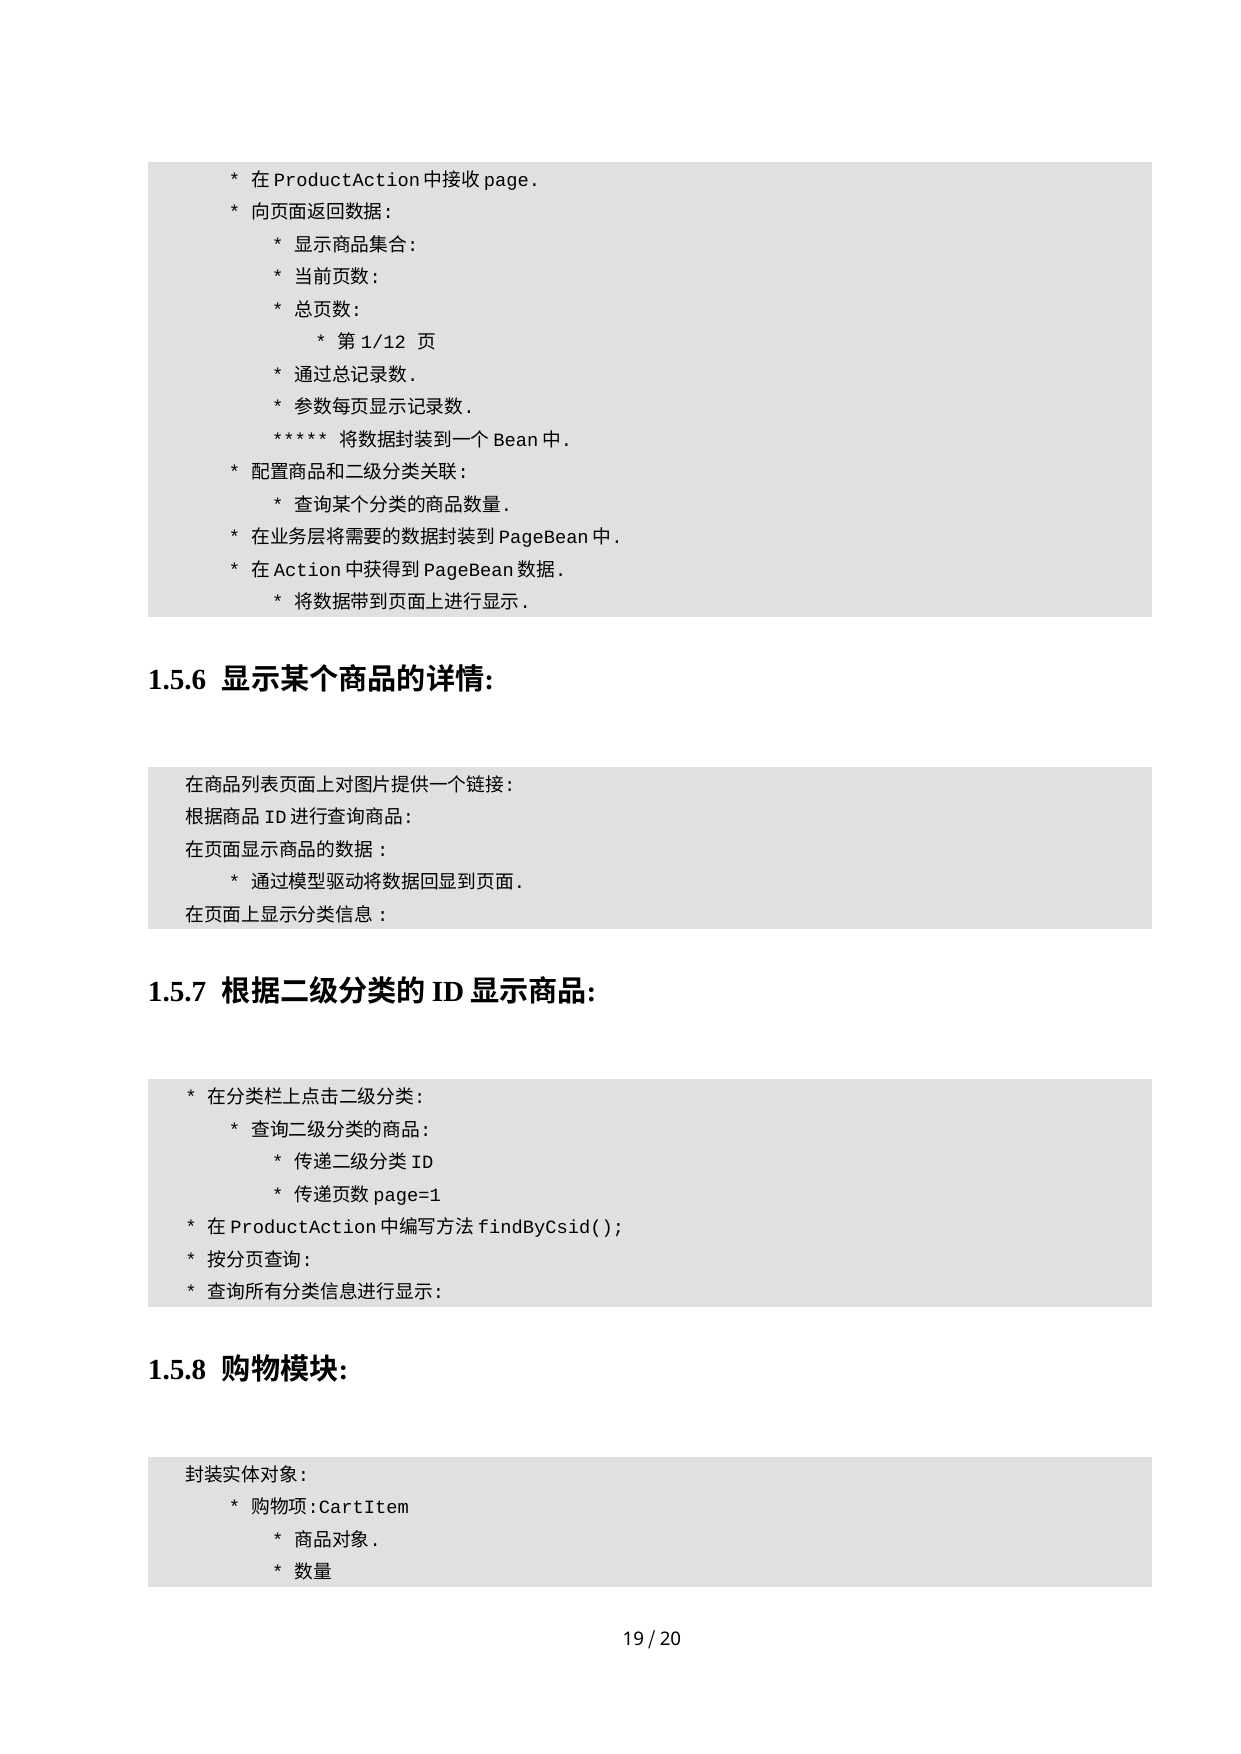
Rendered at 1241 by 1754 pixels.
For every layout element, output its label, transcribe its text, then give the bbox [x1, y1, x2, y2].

subtitle 购物模块: [148, 1334, 1152, 1399]
text 在页面显示商品的数据 : [148, 832, 1152, 864]
text * 参数每页显示记录数. [148, 389, 1152, 422]
text * 向页面返回数据: [148, 194, 1152, 227]
text * 通过模型驱动将数据回显到页面. [148, 864, 1152, 897]
text * 将数据带到页面上进行显示. [148, 584, 1152, 617]
text * 在Action中获得到PageBean数据. [148, 552, 1152, 584]
text * 查询二级分类的商品: [148, 1112, 1152, 1144]
text * 当前页数: [148, 259, 1152, 292]
text * 传递页数page=1 [148, 1177, 1152, 1209]
text 根据商品ID进行查询商品: [148, 799, 1152, 832]
text * 总页数: [148, 292, 1152, 324]
text * 商品对象. [148, 1522, 1152, 1554]
text * 查询某个分类的商品数量. [148, 487, 1152, 519]
text * 数量 [148, 1554, 1152, 1587]
text * 在分类栏上点击二级分类: [148, 1079, 1152, 1112]
text 在页面上显示分类信息 : [148, 897, 1152, 929]
subtitle 显示某个商品的详情: [148, 644, 1152, 709]
text * 购物项:CartItem [148, 1489, 1152, 1522]
text * 显示商品集合: [148, 227, 1152, 259]
text * 查询所有分类信息进行显示: [148, 1274, 1152, 1307]
text * 传递二级分类ID [148, 1144, 1152, 1177]
subtitle 根据二级分类的ID显示商品: [148, 957, 1152, 1022]
text * 在ProductAction中编写方法findByCsid(); [148, 1209, 1152, 1242]
text * 在ProductAction中接收page. [148, 162, 1152, 194]
text * 按分页查询: [148, 1242, 1152, 1274]
text 封装实体对象: [148, 1457, 1152, 1489]
text * 配置商品和二级分类关联: [148, 454, 1152, 487]
text * 通过总记录数. [148, 357, 1152, 389]
text * 在业务层将需要的数据封装到PageBean中. [148, 519, 1152, 552]
text ***** 将数据封装到一个Bean中. [148, 422, 1152, 454]
text * 第 1/12 页 [148, 324, 1152, 357]
text 在商品列表页面上对图片提供一个链接: [148, 767, 1152, 799]
